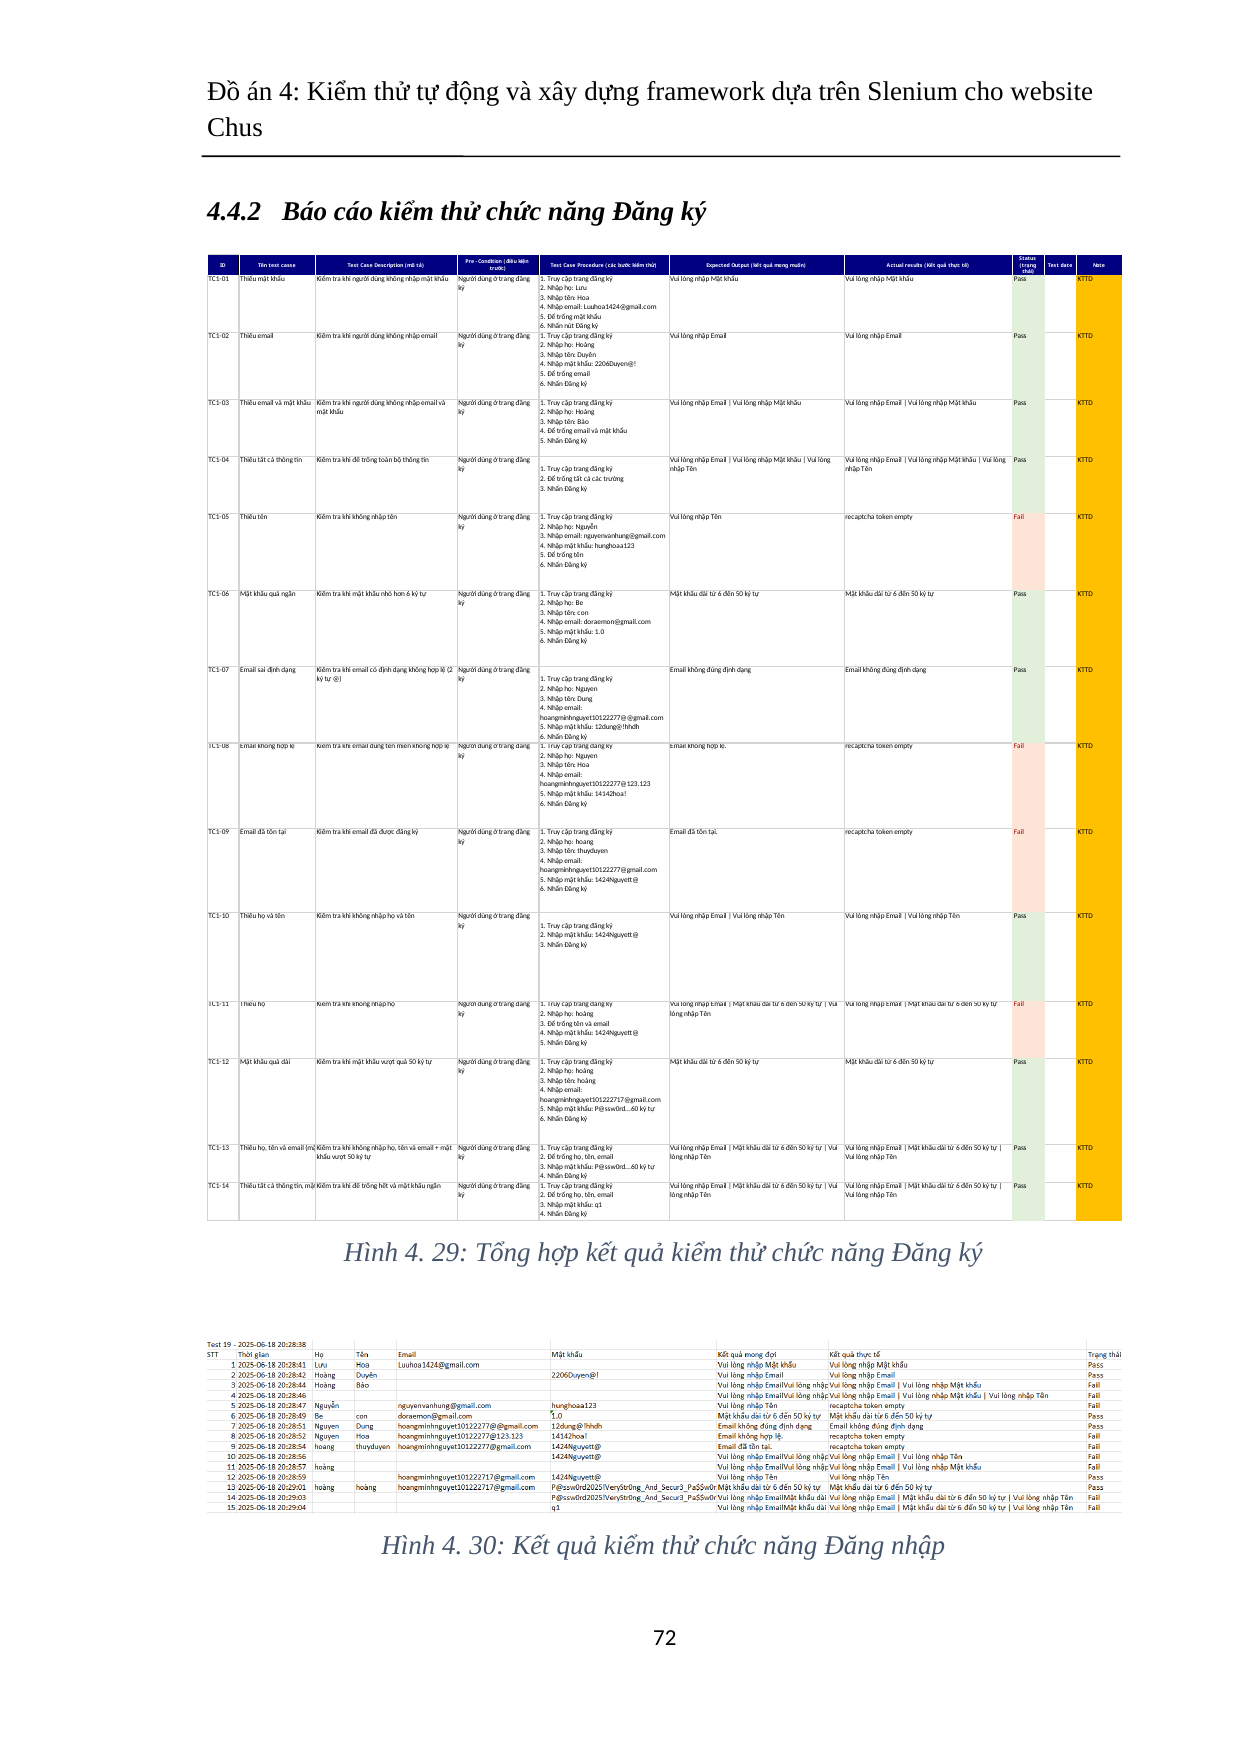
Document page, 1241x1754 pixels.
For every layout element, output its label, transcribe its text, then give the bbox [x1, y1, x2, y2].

text Hình 4. 30: Kết quả kiểm thử chức năng Đăng nhập [207, 1529, 1122, 1560]
text Hình 4. 29: Tổng hợp kết quả kiểm thử chức năng Đăng ký [207, 1236, 1122, 1267]
text 4.4.2 Báo cáo kiểm thử chức năng Đăng ký [207, 195, 1122, 226]
picture [206, 1340, 1123, 1514]
